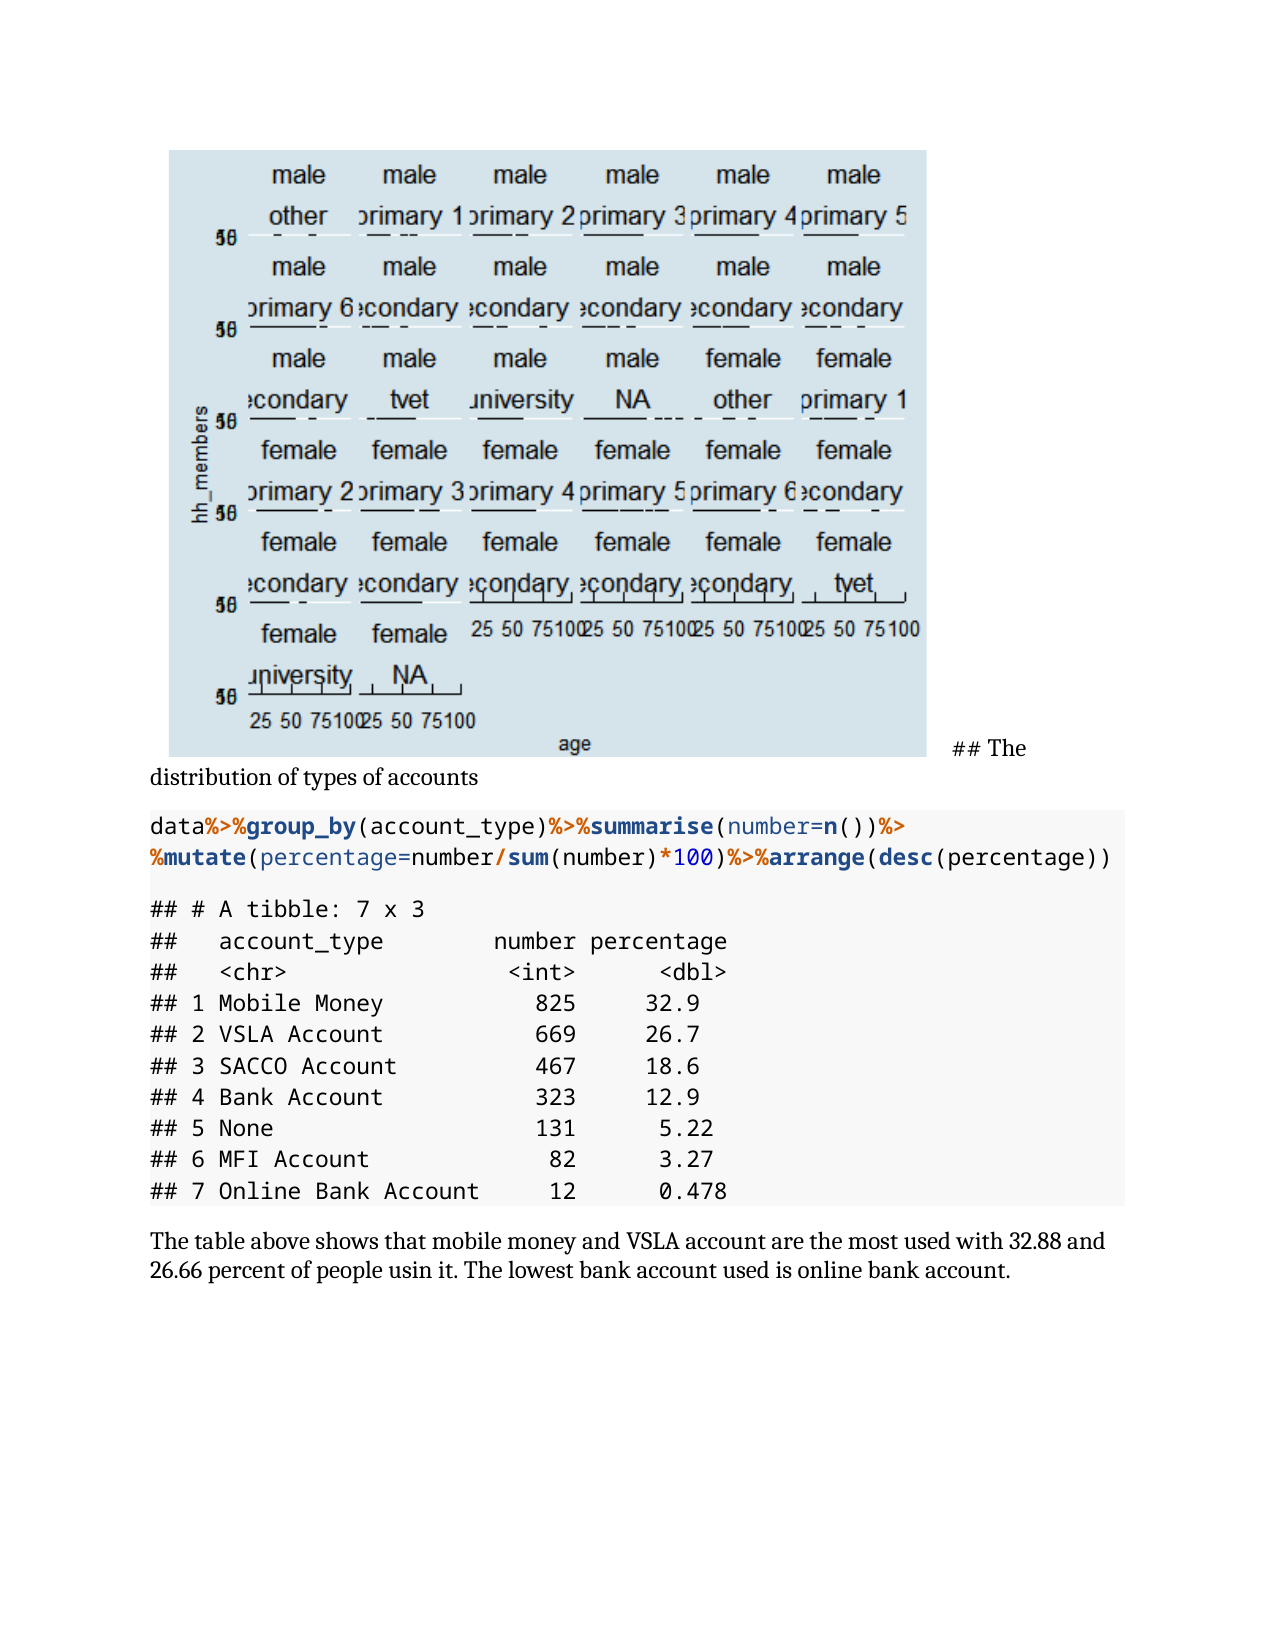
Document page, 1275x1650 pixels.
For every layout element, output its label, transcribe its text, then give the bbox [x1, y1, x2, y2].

text data%>%group_by(account_type)%>%summarise(number=n())%>%mutate(percentage=number/sum(number)*100)%>%arrange(desc(percentage)) [906, 810, 1125, 873]
text ## # A tibble: 7 x 3 ## account_type number percentage ## <chr> <int> <dbl> ## 1 Mobile Money 825 32.9 ## 2 VSLA Account 669 26.7 ## 3 SACCO Account 467 18.6 ## 4 Bank Account 323 12.9 ## 5 None 131 5.22 ## 6 MFI Account 82 3.27 ## 7 Online Bank Account 12 0.478 [150, 893, 1125, 1206]
text The table above shows that mobile money and VSLA account are the most used with 32.88 and 26.66 percent of people usin it. The lowest bank account used is online bank account. [150, 1227, 1125, 1284]
picture [168, 150, 927, 757]
